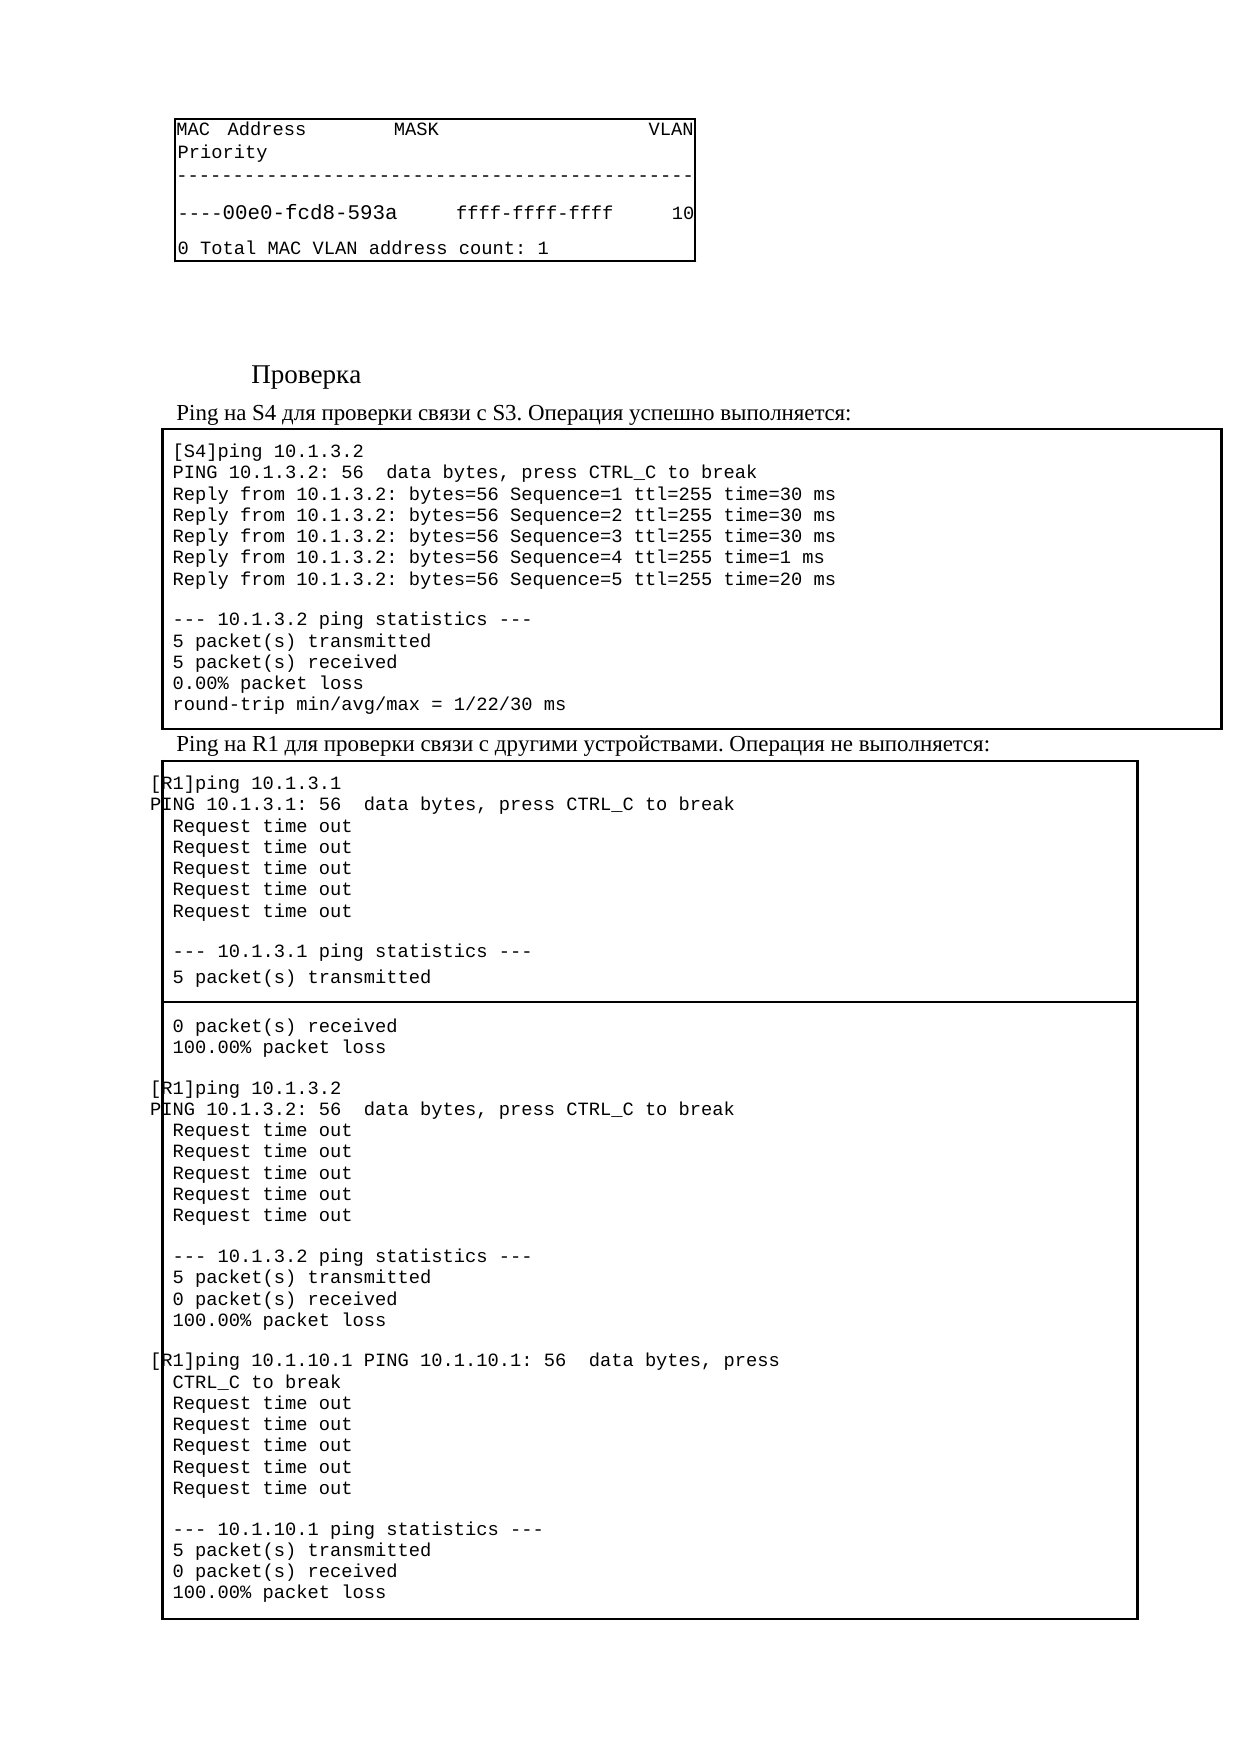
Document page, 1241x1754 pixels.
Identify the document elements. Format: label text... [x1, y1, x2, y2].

table_header [S4]ping 10.1.3.2 PING 10.1.3.2: 56 data bytes, press CTRL_C to break Reply from 10.1.3.2: bytes=56 Sequence=1 ttl=255 time=30 ms Reply from 10.1.3.2: bytes=56 Sequence=2 ttl=255 time=30 ms Reply from 10.1.3.2: bytes=56 Sequence=3 ttl=255 time=30 ms Reply from 10.1.3.2: bytes=56 Sequence=4 ttl=255 time=1 ms Reply from 10.1.3.2: bytes=56 Sequence=5 ttl=255 time=20 ms --- 10.1.3.2 ping statistics --- 5 packet(s) transmitted 5 packet(s) received 0.00% packet loss round-trip min/avg/max = 1/22/30 ms [164, 430, 1220, 728]
text --------------------------------------------------00e0-fcd8-593a ffff-ffff-ffff 10 0 Total MAC VLAN address count: 1 [176, 164, 694, 260]
table_cell 0 packet(s) received 100.00% packet loss [R1]ping 10.1.3.2 PING 10.1.3.2: 56 data bytes, press CTRL_C to break Request time out Request time out Request time out Request time out Request time out --- 10.1.3.2 ping statistics --- 5 packet(s) transmitted 0 packet(s) received 100.00% packet loss [R1]ping 10.1.10.1 PING 10.1.10.1: 56 data bytes, press CTRL_C to break Request time out Request time out Request time out Request time out Request time out --- 10.1.10.1 ping statistics --- 5 packet(s) transmitted 0 packet(s) received 100.00% packet loss [164, 1003, 1136, 1618]
text Ping на S4 для проверки связи с S3. Операция успешно выполняется: [176, 399, 1084, 425]
text MAC Address MASK VLAN Priority [176, 120, 694, 164]
text Ping на R1 для проверки связи с другими устройствами. Операция не выполняется: [176, 730, 1084, 757]
table_header [R1]ping 10.1.3.1 PING 10.1.3.1: 56 data bytes, press CTRL_C to break Request time out Request time out Request time out Request time out Request time out --- 10.1.3.1 ping statistics --- 5 packet(s) transmitted [164, 762, 1136, 1001]
subtitle Проверка [251, 358, 1152, 389]
